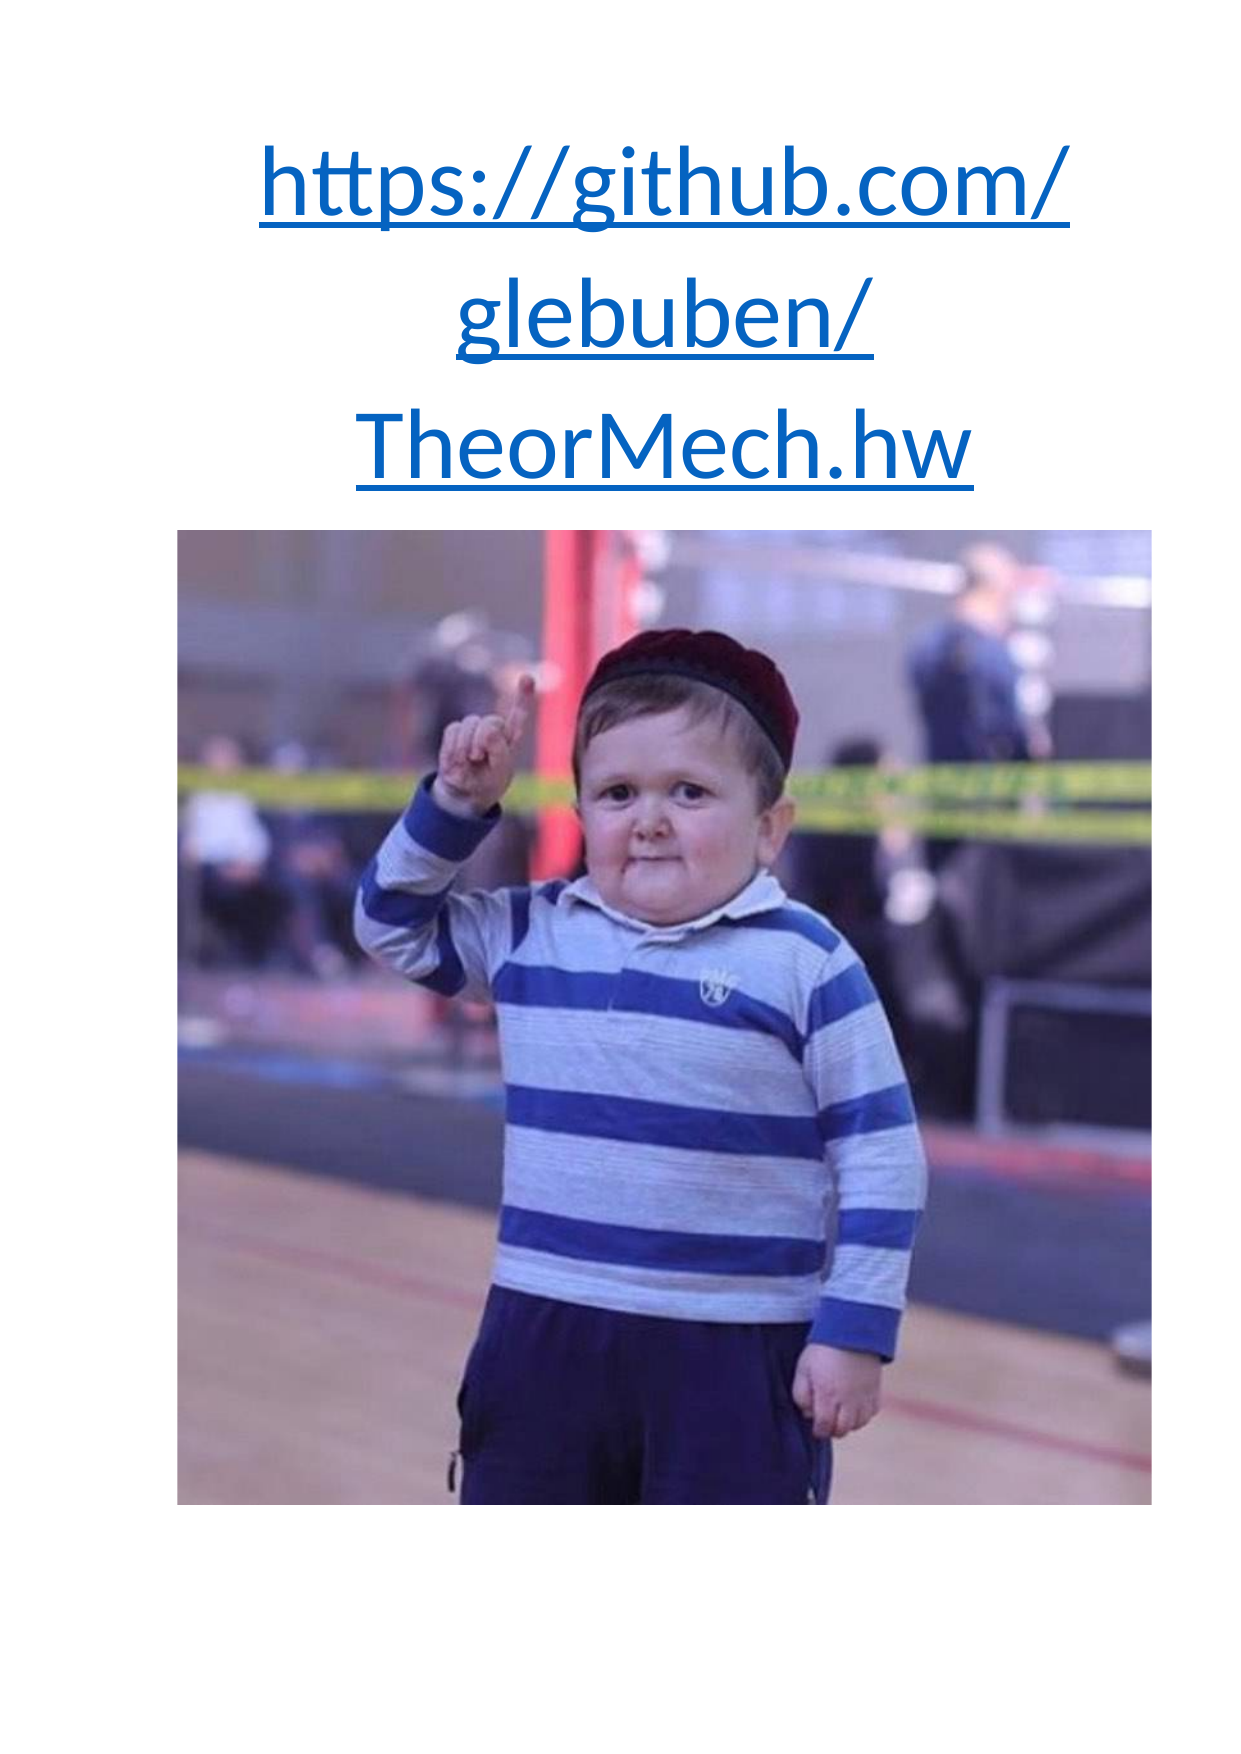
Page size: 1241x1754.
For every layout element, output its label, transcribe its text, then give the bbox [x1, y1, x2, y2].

picture [177, 530, 1152, 1505]
text https://github.com/glebuben/TheorMech.hw [177, 118, 1152, 504]
